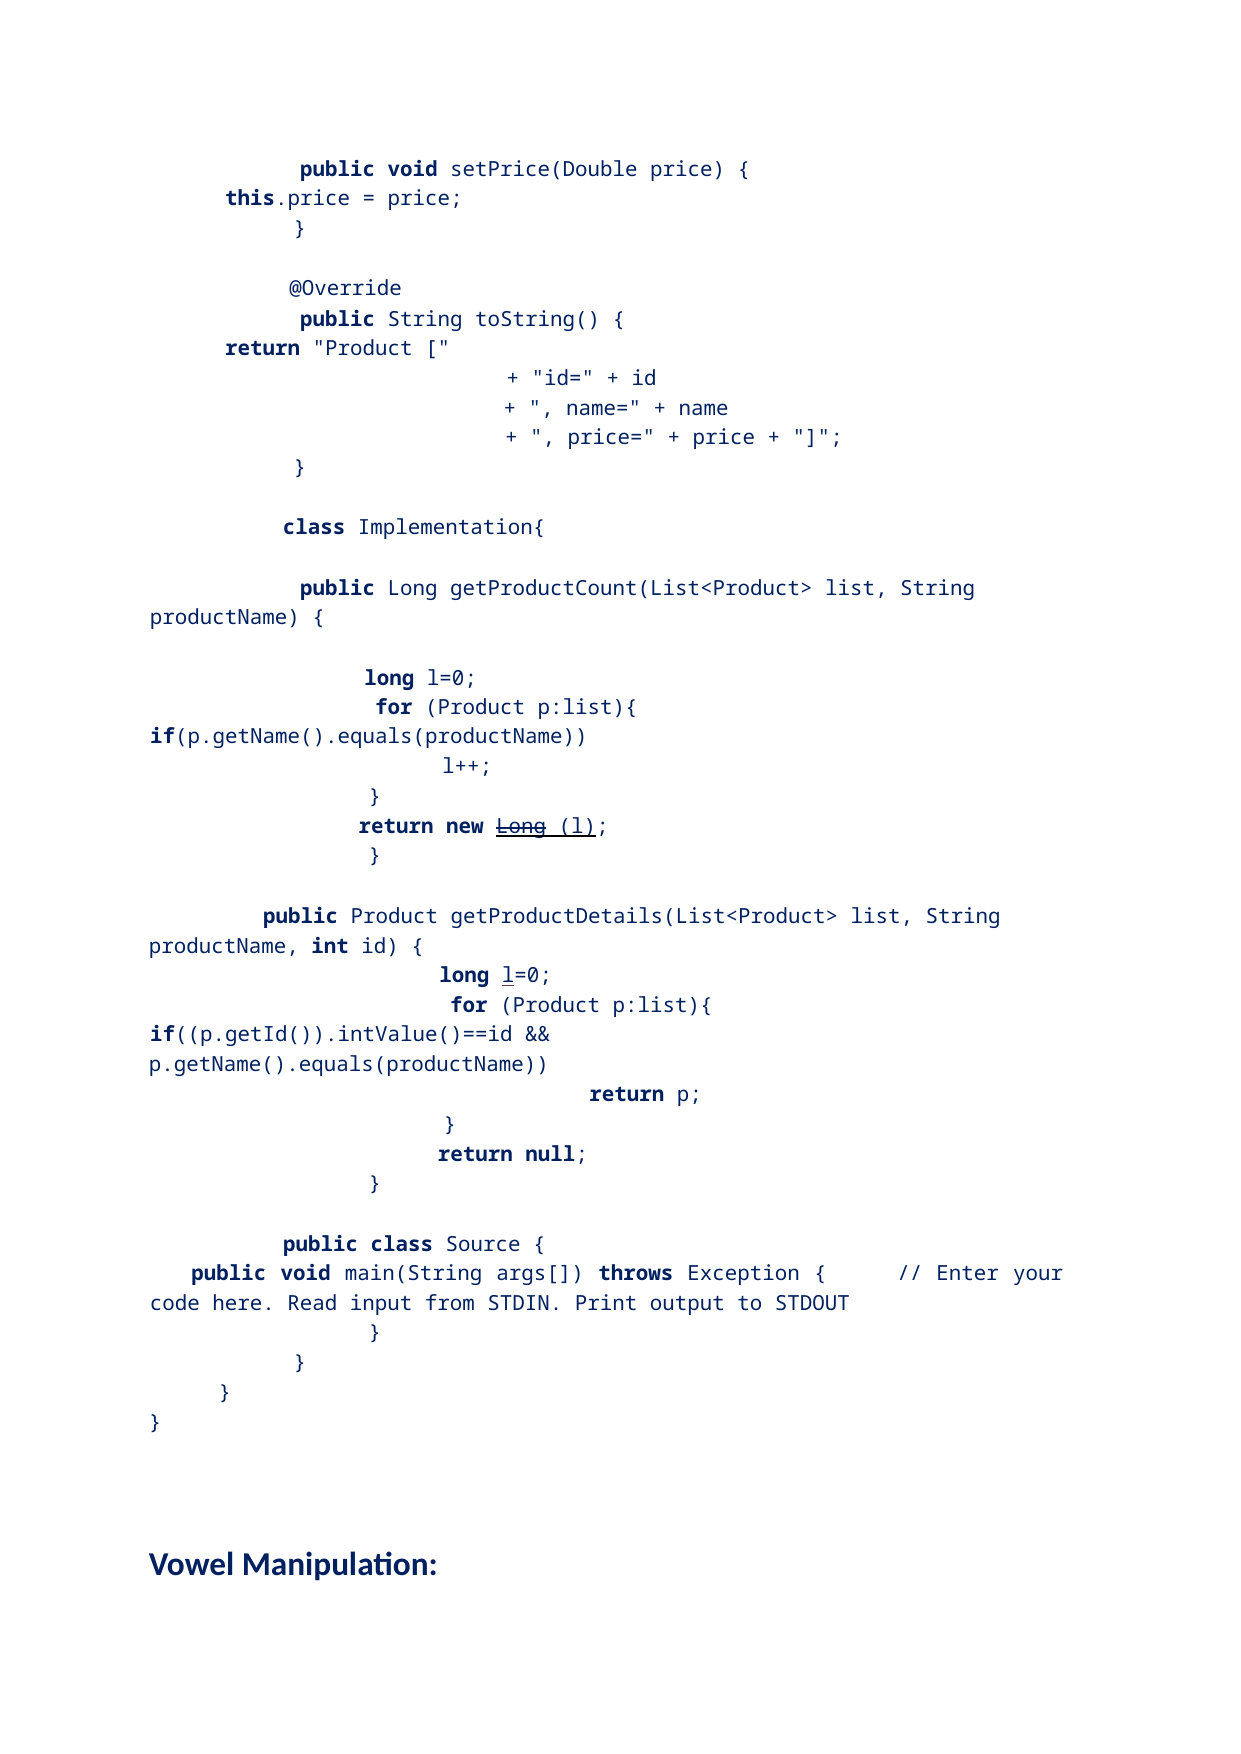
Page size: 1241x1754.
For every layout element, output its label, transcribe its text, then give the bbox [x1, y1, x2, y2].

text public void setPrice(Double price) { this.price = price; [148, 154, 838, 212]
text class Implementation{ [148, 512, 1089, 541]
text for (Product p:list){ if(p.getName().equals(productName)) [148, 692, 1028, 750]
text return null; [148, 1139, 1089, 1167]
text + "id=" + id [148, 363, 1089, 391]
text for (Product p:list){ if((p.getId()).intValue()==id && [148, 990, 1034, 1048]
text public void main(String args[]) throws Exception { // Enter your code here. Read input from STDIN. Print output to STDOUT [148, 1258, 1064, 1316]
text } [148, 1347, 1089, 1376]
text } [148, 841, 1089, 869]
text Vowel Manipulation: [148, 1543, 1089, 1584]
text public class Source { [148, 1229, 1089, 1257]
text long l=0; [148, 663, 1089, 691]
text p.getName().equals(productName)) [148, 1049, 1089, 1078]
text } [148, 213, 1089, 241]
text } [148, 1168, 1089, 1197]
text productName, int id) { [148, 931, 903, 959]
text return new Long (l); [148, 811, 1089, 839]
text } [148, 781, 1089, 809]
text } [148, 1377, 1089, 1405]
text } [148, 1407, 1089, 1435]
text return p; [148, 1079, 1089, 1108]
text public String toString() { return "Product [" [148, 304, 678, 362]
text l++; [148, 751, 1089, 780]
text + ", price=" + price + "]"; [148, 422, 1089, 451]
text long l=0; [148, 961, 1089, 989]
text public Long getProductCount(List<Product> list, String productName) { [148, 573, 1089, 631]
text } [148, 1109, 1089, 1137]
text @Override [150, 273, 1089, 302]
text + ", name=" + name [148, 393, 1089, 421]
text } [148, 1317, 1089, 1346]
text public Product getProductDetails(List<Product> list, String [150, 901, 1089, 929]
text } [148, 452, 1089, 481]
